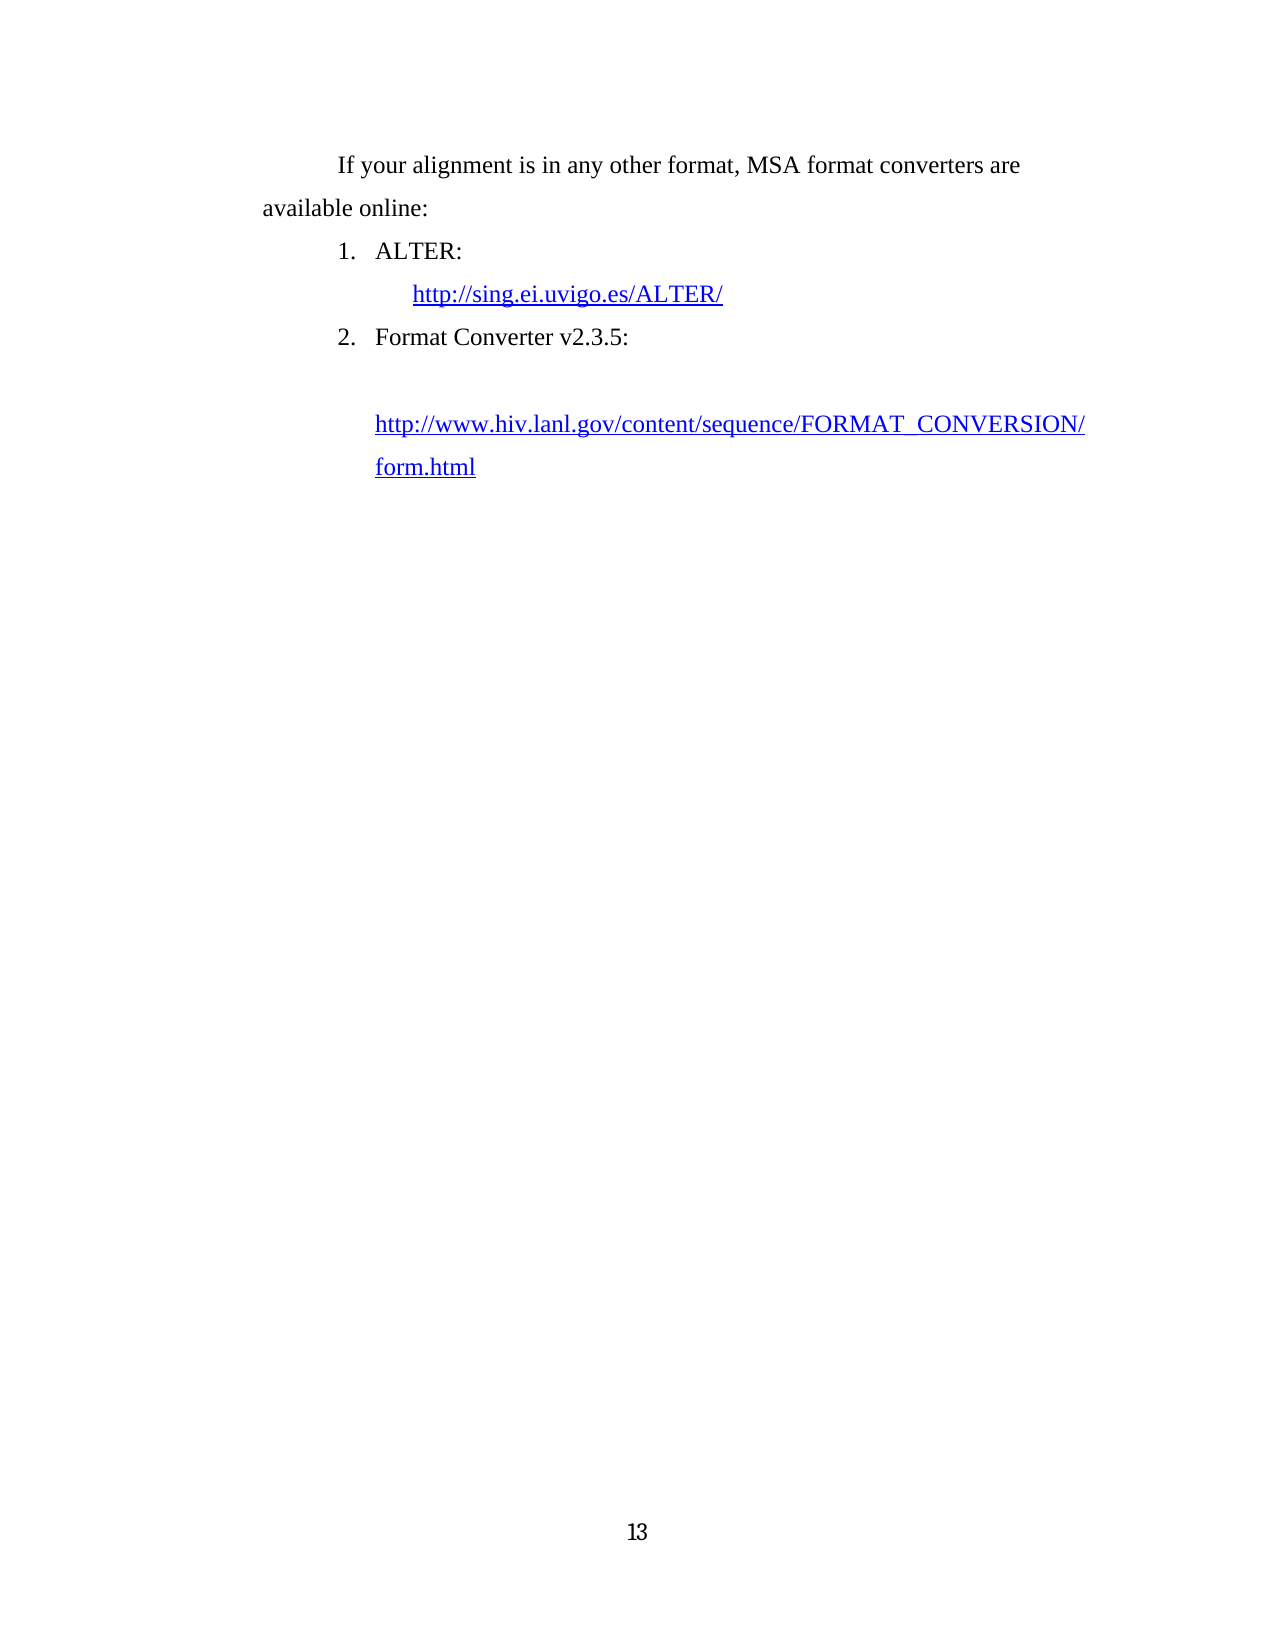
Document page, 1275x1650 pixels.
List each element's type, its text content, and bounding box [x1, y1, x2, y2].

list Format Converter v2.3.5: [337, 322, 1087, 351]
list http://www.hiv.lanl.gov/content/sequence/FORMAT_CONVERSION/form.html [375, 366, 1087, 481]
list ALTER: [337, 236, 1087, 265]
text If your alignment is in any other format, MSA format converters are available online: [262, 150, 1087, 222]
list http://sing.ei.uvigo.es/ALTER/ [375, 279, 1087, 308]
